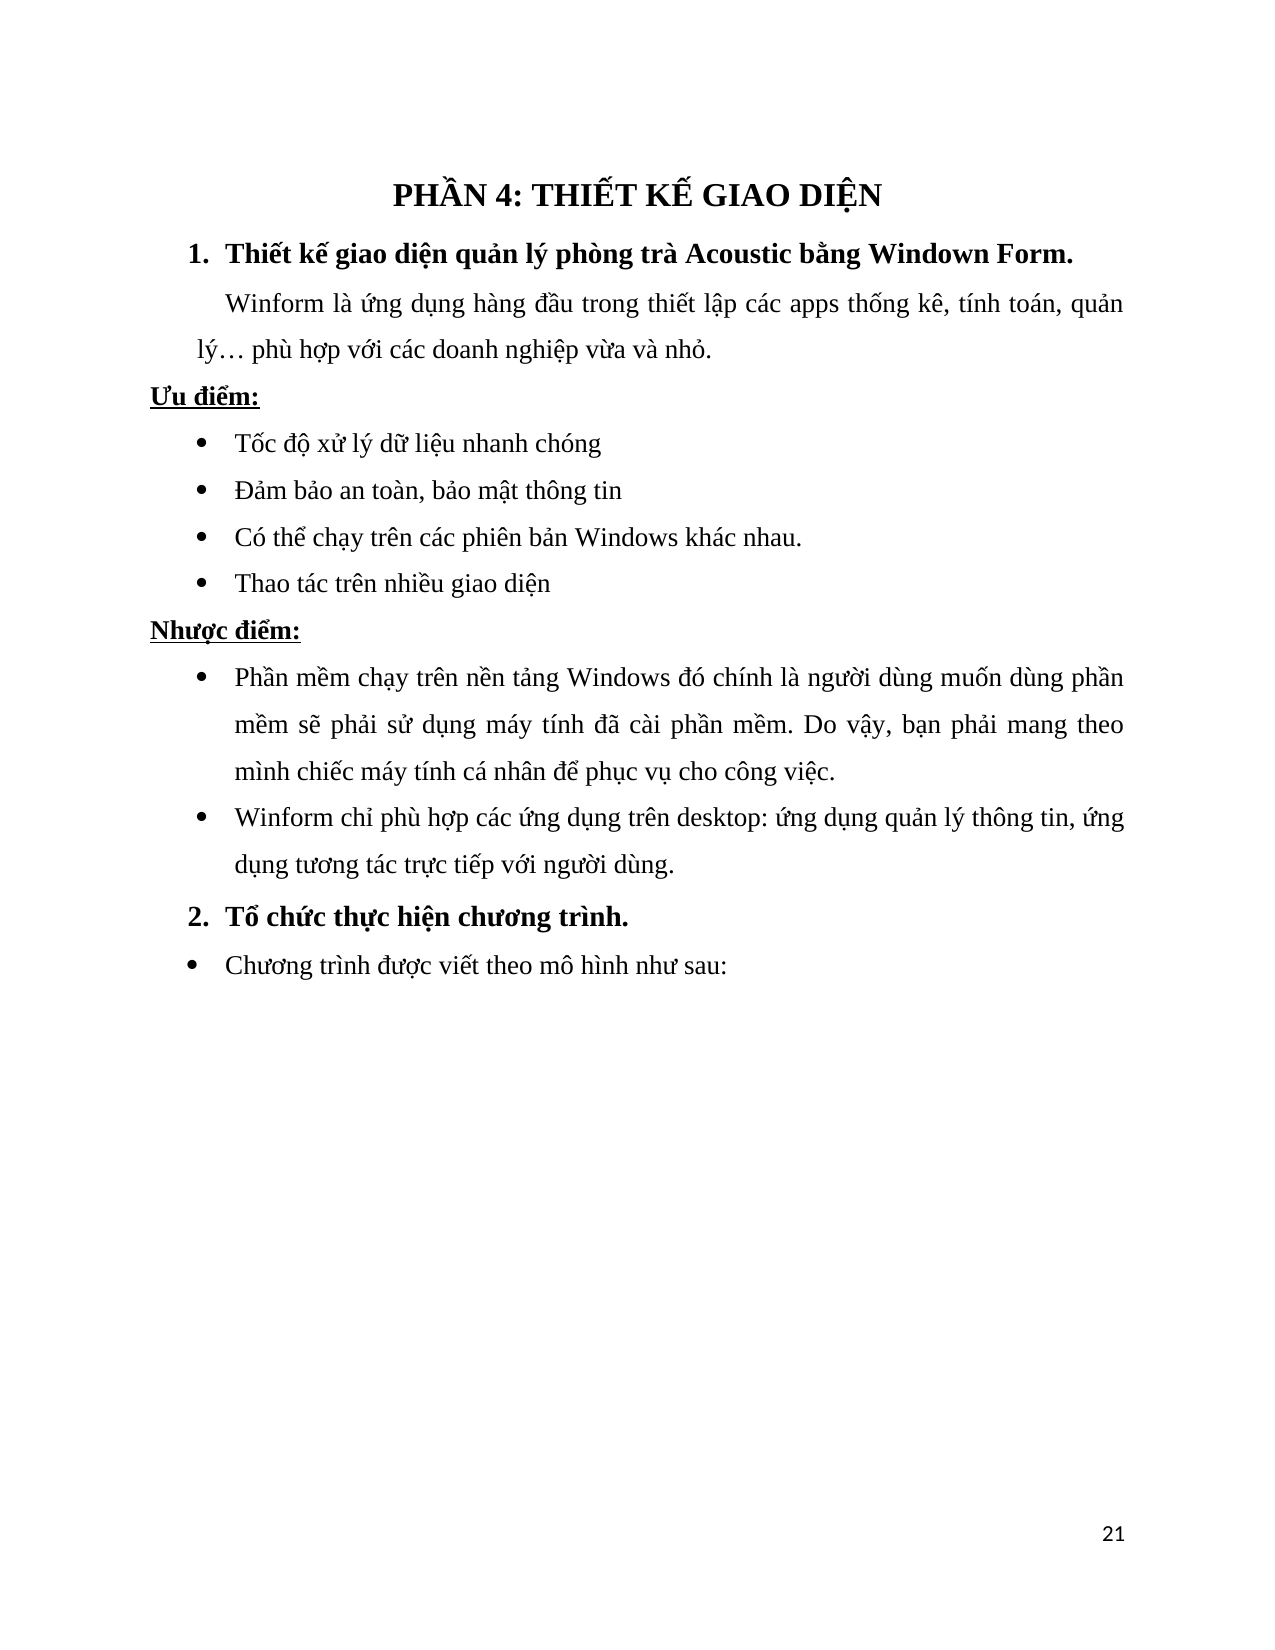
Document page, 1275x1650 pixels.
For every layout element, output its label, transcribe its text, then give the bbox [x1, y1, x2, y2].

list Có thể chạy trên các phiên bản Windows khác nhau. [197, 521, 1125, 552]
text Ưu điểm: [150, 380, 1125, 411]
list Phần mềm chạy trên nền tảng Windows đó chính là người dùng muốn dùng phần mềm sẽ phải sử dụng máy tính đã cài phần mềm. Do vậy, bạn phải mang theo mình chiếc máy tính cá nhân để phục vụ cho công việc. [197, 661, 1125, 786]
subtitle Tổ chức thực hiện chương trình. [187, 899, 1125, 932]
list Đảm bảo an toàn, bảo mật thông tin [197, 474, 1125, 505]
list Winform chỉ phù hợp các ứng dụng trên desktop: ứng dụng quản lý thông tin, ứng dụng tương tác trực tiếp với người dùng. [197, 801, 1125, 879]
text Nhược điểm: [150, 614, 1125, 646]
text Winform là ứng dụng hàng đầu trong thiết lập các apps thống kê, tính toán, quản lý… phù hợp với các doanh nghiệp vừa và nhỏ. [197, 287, 1125, 365]
subtitle PHẦN 4: THIẾT KẾ GIAO DIỆN [150, 175, 1125, 213]
list Thao tác trên nhiều giao diện [197, 568, 1125, 599]
list Tốc độ xử lý dữ liệu nhanh chóng [197, 427, 1125, 458]
subtitle Thiết kế giao diện quản lý phòng trà Acoustic bằng Windown Form. [187, 237, 1125, 270]
list Chương trình được viết theo mô hình như sau: [187, 949, 1125, 980]
